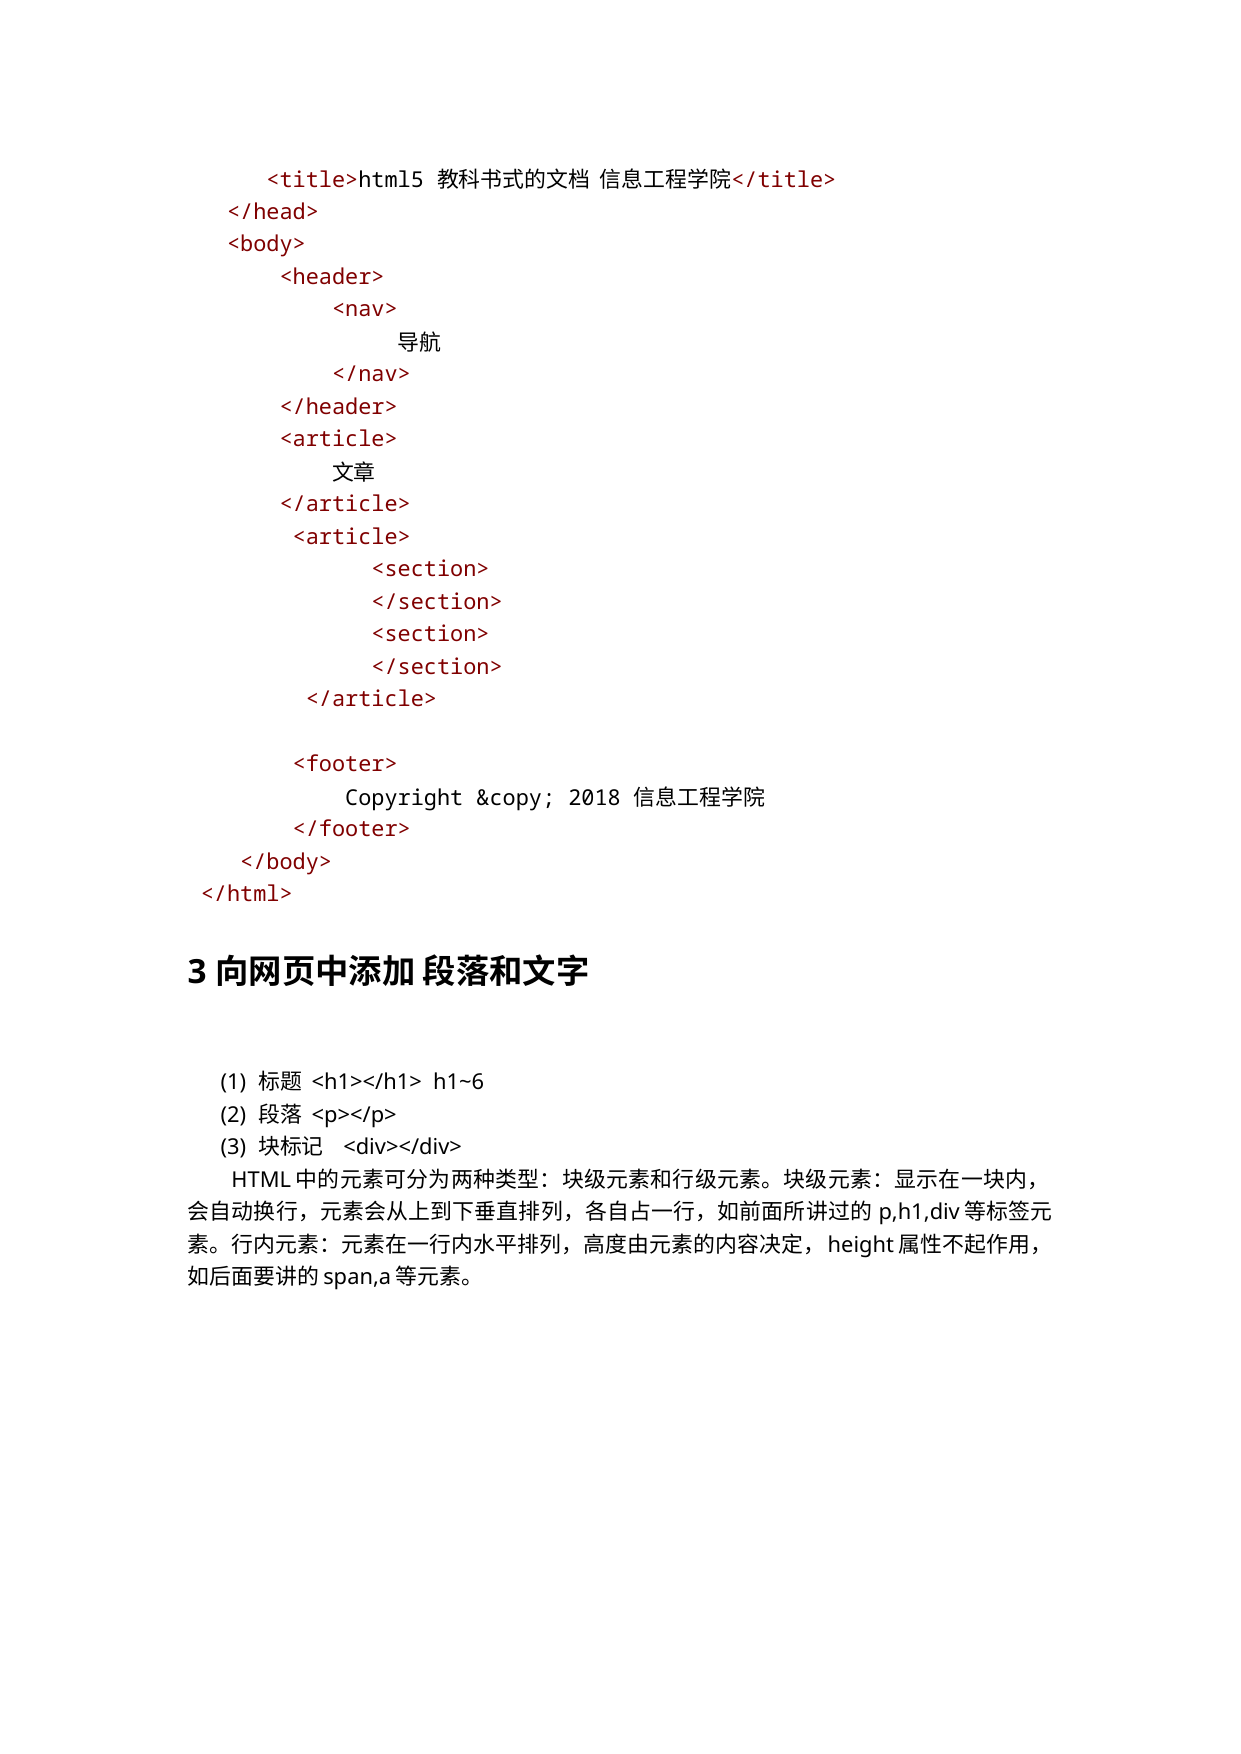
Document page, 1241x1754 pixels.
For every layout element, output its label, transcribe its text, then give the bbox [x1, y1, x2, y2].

text </header> [187, 389, 1053, 422]
text </footer> [187, 812, 1053, 844]
text </html> [187, 877, 1053, 909]
list 块标记 <div></div> [220, 1129, 1053, 1161]
text 3 向网页中添加 段落和文字 [187, 937, 1053, 1002]
text Copyright &copy; 2018 信息工程学院 [187, 779, 1053, 812]
text </article> [187, 487, 1053, 519]
text <article> [187, 519, 1053, 552]
list 标题 <h1></h1> h1~6 [220, 1064, 1053, 1096]
text </section> [187, 649, 1053, 682]
text <article> [187, 422, 1053, 454]
text </section> [187, 584, 1053, 617]
text </nav> [187, 357, 1053, 389]
text HTML中的元素可分为两种类型：块级元素和行级元素。块级元素：显示在一块内，会自动换行，元素会从上到下垂直排列，各自占一行，如前面所讲过的p,h1,div等标签元素。行内元素：元素在一行内水平排列，高度由元素的内容决定，height属性不起作用，如后面要讲的span,a等元素。 [187, 1161, 1053, 1291]
text <title>html5 教科书式的文档 信息工程学院</title> [187, 162, 1053, 194]
text <nav> [187, 292, 1053, 324]
text </body> [187, 844, 1053, 877]
text <section> [187, 552, 1053, 584]
text <footer> [187, 747, 1053, 779]
text <section> [187, 617, 1053, 649]
text </article> [187, 682, 1053, 714]
text <header> [187, 259, 1053, 292]
text 文章 [187, 454, 1053, 487]
text </head> [187, 194, 1053, 227]
text <body> [187, 227, 1053, 259]
list 段落 <p></p> [220, 1096, 1053, 1129]
text 导航 [187, 324, 1053, 357]
